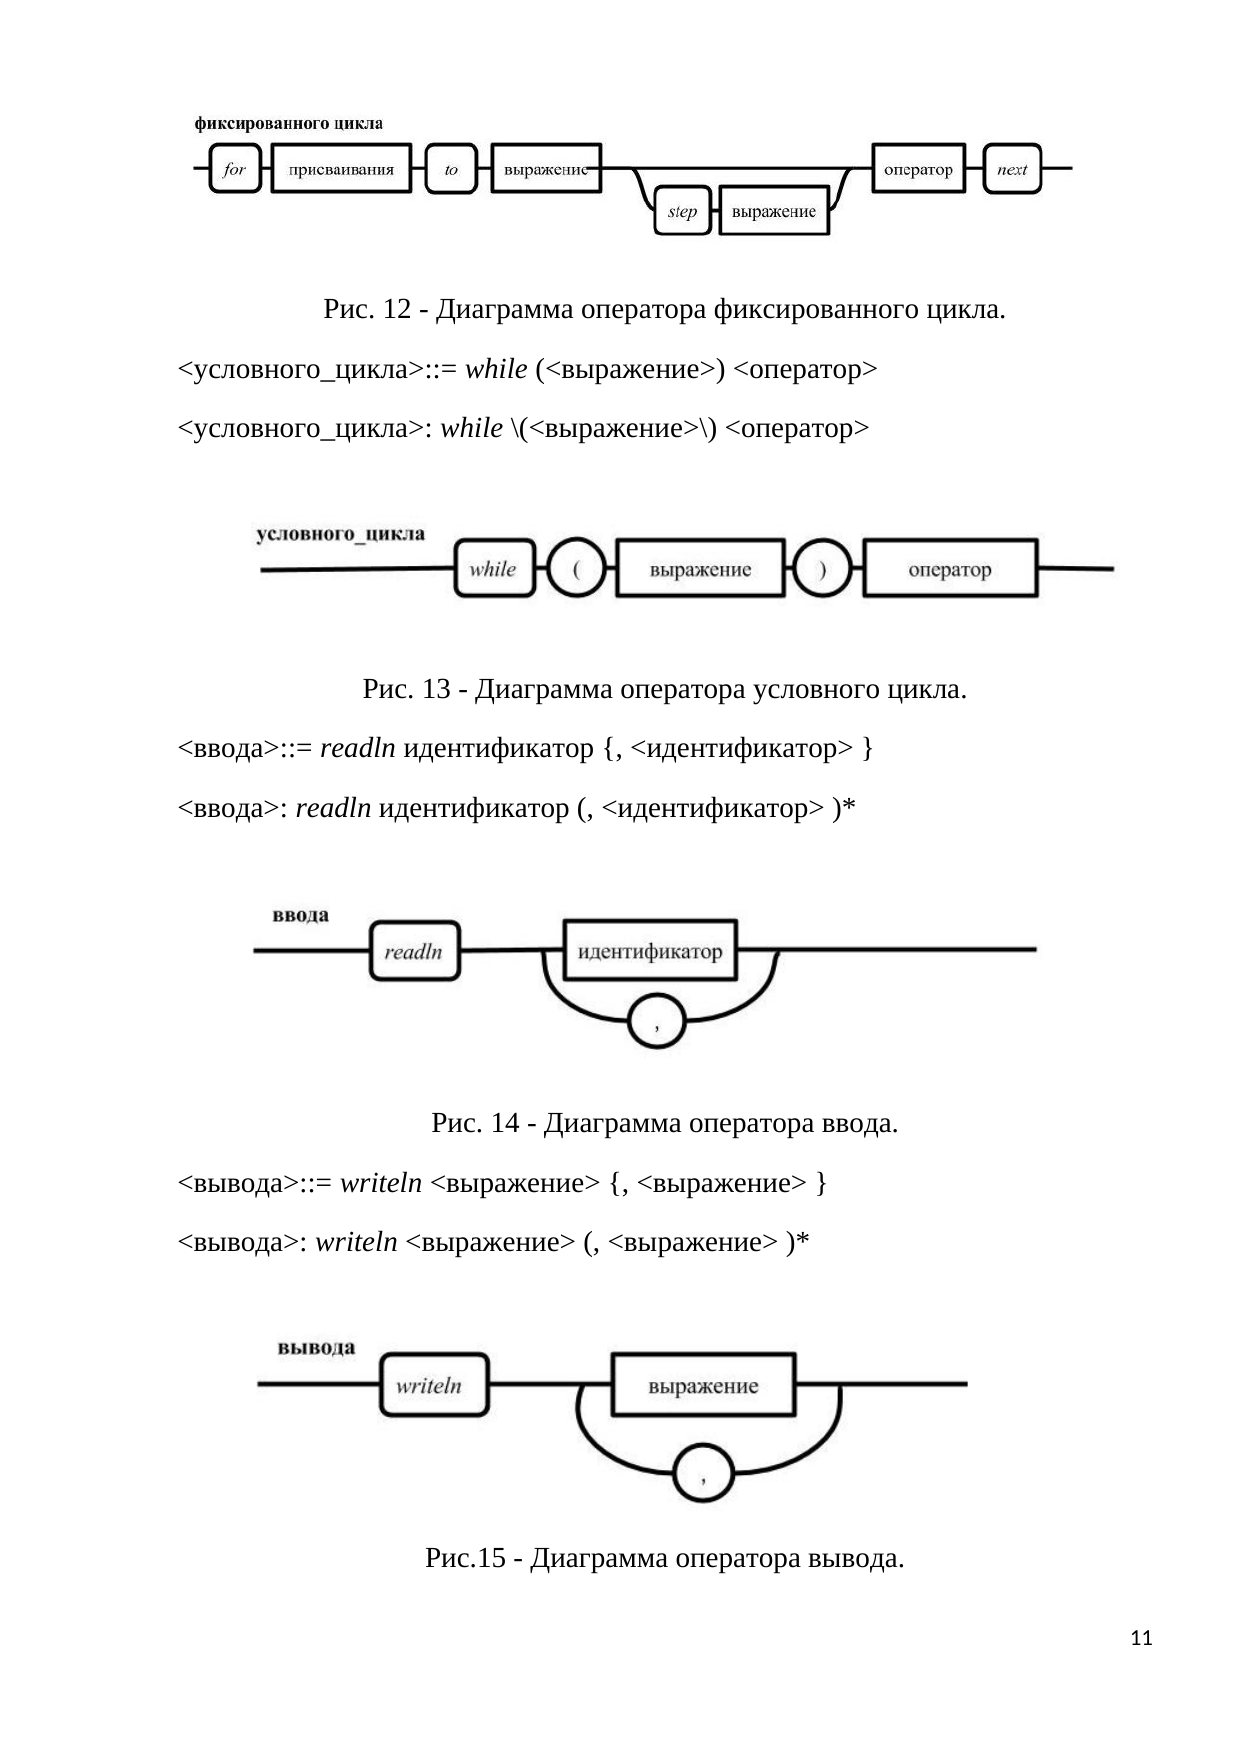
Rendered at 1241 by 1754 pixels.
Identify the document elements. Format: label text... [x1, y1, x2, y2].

text <вывода>::= writeln <выражение> {, <выражение> } [177, 1165, 1153, 1198]
text <ввода>: readln идентификатор (, <идентификатор> )* [177, 790, 1153, 823]
text <ввода>::= readln идентификатор {, <идентификатор> } [177, 730, 1153, 764]
picture [177, 469, 1146, 646]
text Рис. 12 - Диаграмма оператора фиксированного цикла. [177, 291, 1153, 325]
text Рис.15 - Диаграмма оператора вывода. [177, 1540, 1153, 1573]
picture [177, 849, 1054, 1081]
text <условного_цикла>::= while (<выражение>) <оператор> [177, 351, 1153, 384]
text <вывода>: writeln <выражение> (, <выражение> )* [177, 1224, 1153, 1258]
text <условного_цикла>: while \(<выражение>\) <оператор> [177, 410, 1153, 444]
text Рис. 14 - Диаграмма оператора ввода. [177, 1105, 1153, 1139]
text Рис. 13 - Диаграмма оператора условного цикла. [177, 671, 1153, 704]
picture [177, 1283, 968, 1515]
picture [177, 72, 1087, 267]
